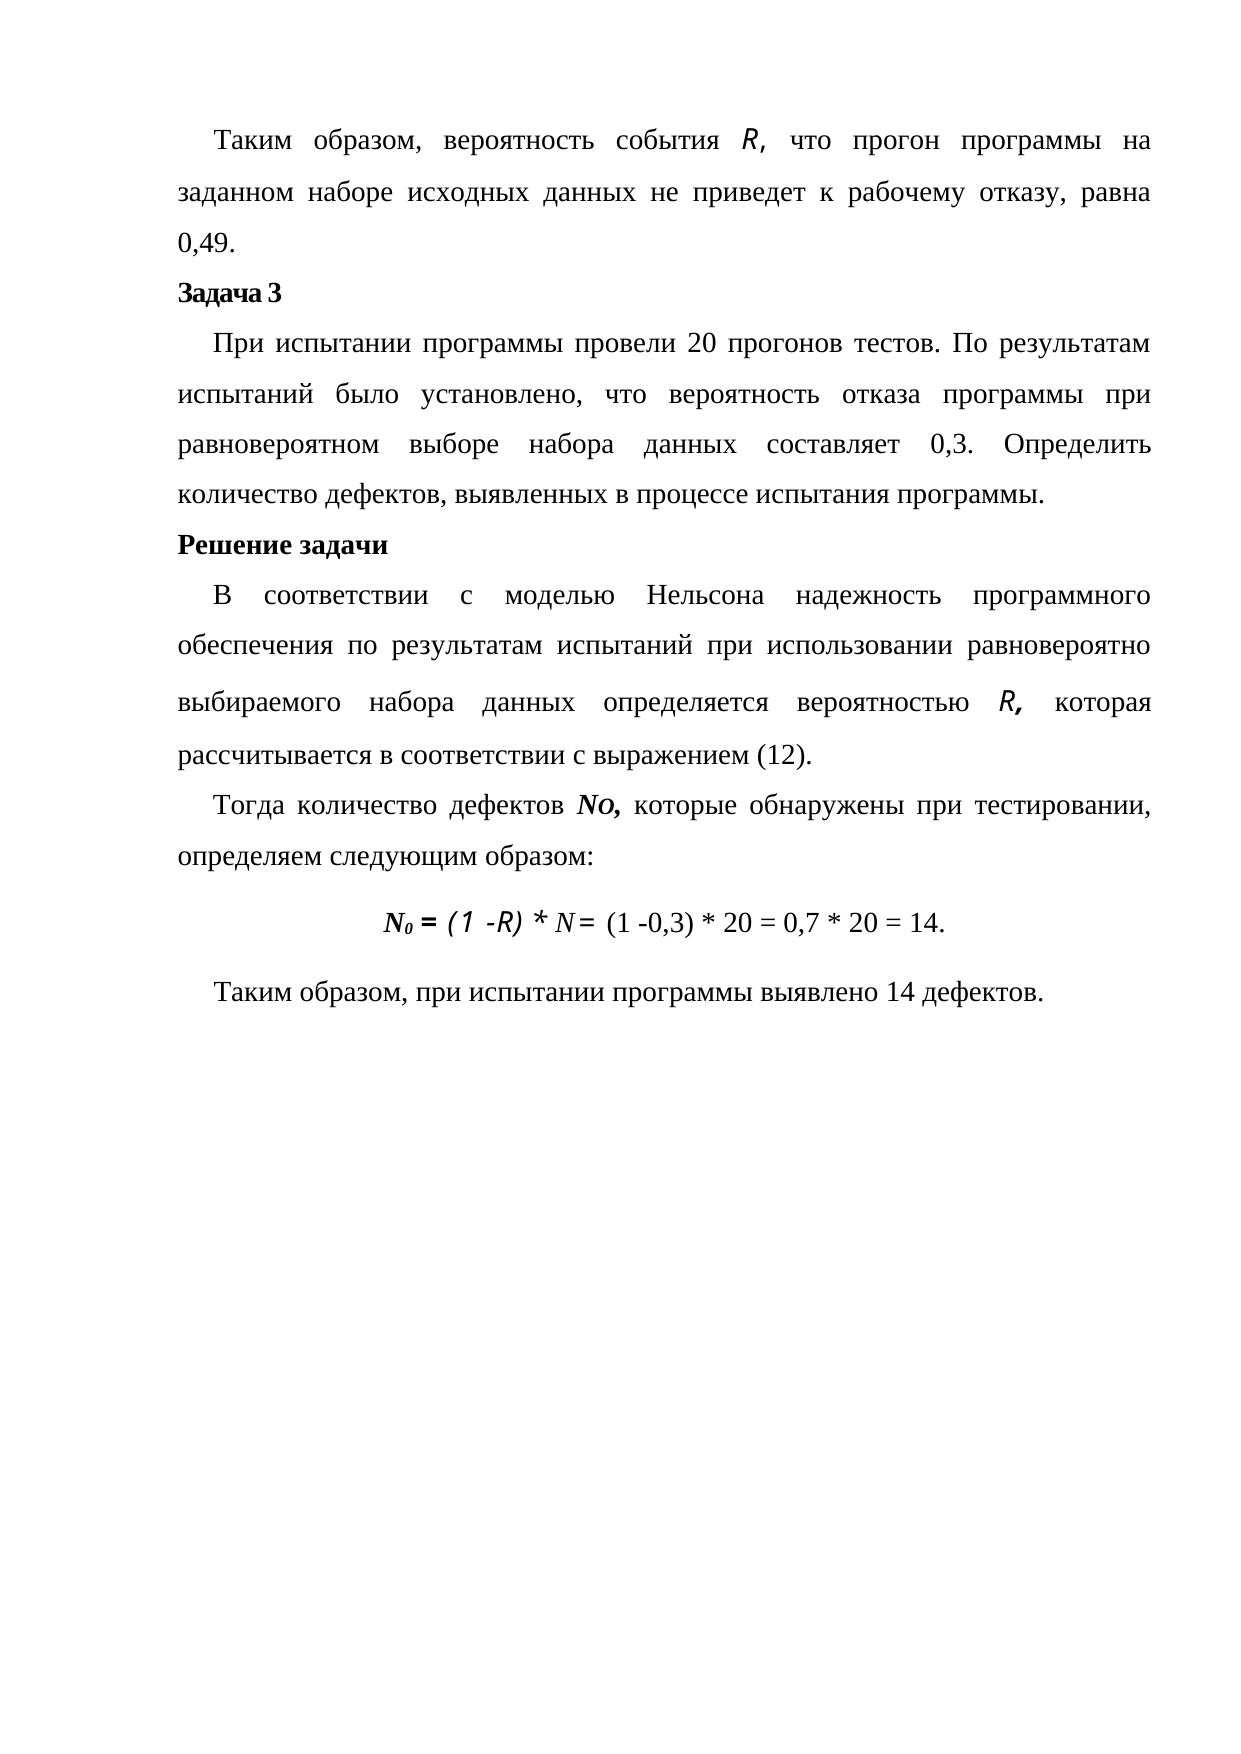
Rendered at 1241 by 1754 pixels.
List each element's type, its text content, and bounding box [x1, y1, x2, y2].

text В соответствии с моделью Нельсона надежность программного обеспечения по результатам испытаний при использовании равновероятно выбираемого набора данных определяется вероятностью R, которая рассчитывается в соответствии с выражением (12). [177, 577, 1152, 771]
text При испытании программы провели 20 прогонов тестов. По результатам испытаний было установлено, что вероятность отказа программы при равновероятном выборе набора данных составляет 0,3. Определить количество дефектов, выявленных в процессе испытания программы. [177, 326, 1152, 510]
text Таким образом, вероятность события R, что прогон программы на заданном наборе исходных данных не приведет к рабочему отказу, равна 0,49. [177, 118, 1152, 258]
text N0 = (1 -R) * N= (1 -0,3) * 20 = 0,7 * 20 = 14. [177, 901, 1152, 941]
text Задача 3 [177, 275, 1152, 309]
text Решение задачи [177, 527, 1152, 560]
text Тогда количество дефектов No, которые обнаружены при тестировании, определяем следующим образом: [177, 787, 1152, 871]
text Таким образом, при испытании программы выявлено 14 дефектов. [213, 974, 1152, 1008]
